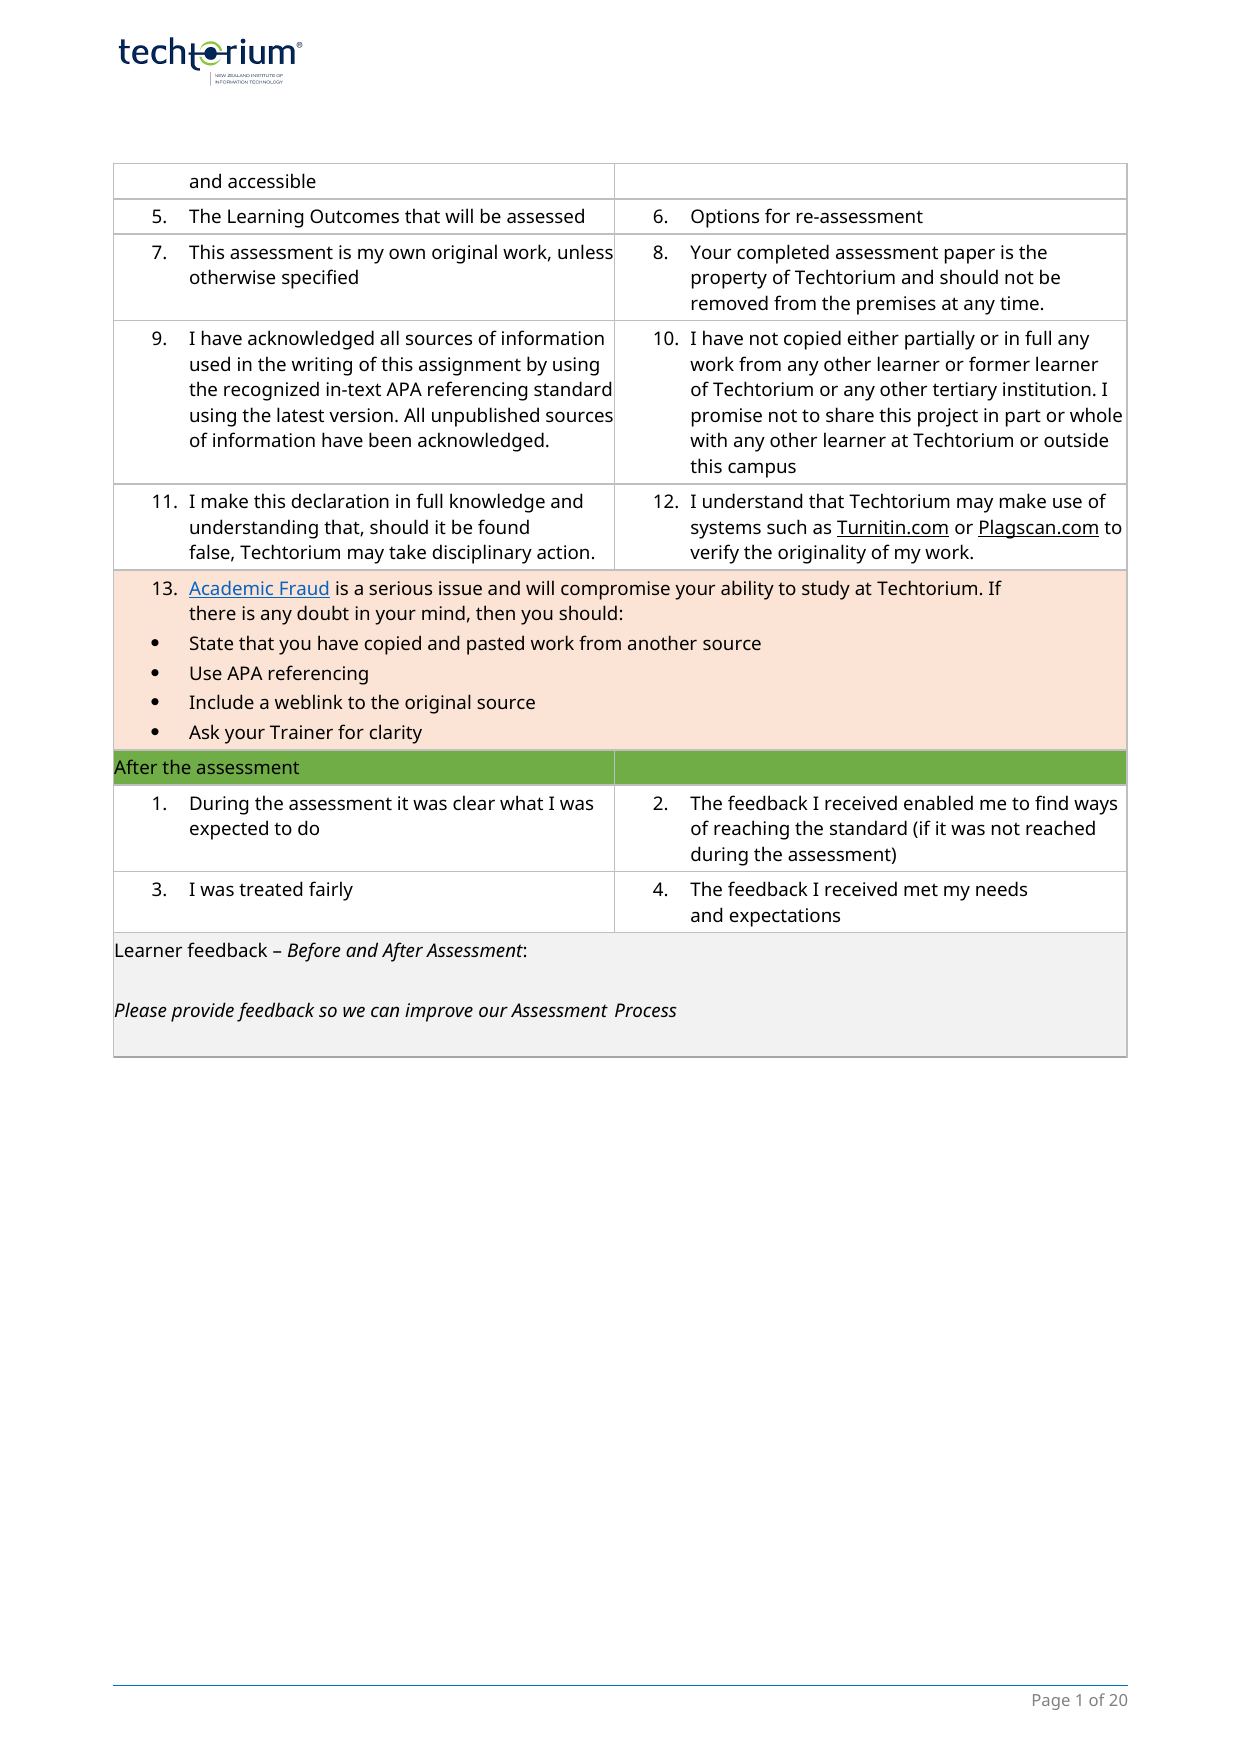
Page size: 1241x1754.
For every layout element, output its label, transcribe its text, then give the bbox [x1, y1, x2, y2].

table_cell The Learning Outcomes that will be assessed [114, 200, 614, 233]
table_cell During the assessment it was clear what I was expected to do [114, 786, 614, 871]
table_cell I was treated fairly [114, 872, 614, 932]
picture [112, 33, 320, 91]
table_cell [615, 164, 1126, 198]
table_cell I have not copied either partially or in full any work from any other learner or former learner of Techtorium or any other tertiary institution. I promise not to share this project in part or whole with any other learner at Techtorium or outside this campus [615, 321, 1126, 483]
table_cell Learner feedback – Before and After Assessment: Please provide feedback so we can improve our Assessment Process [114, 933, 1126, 1056]
table_cell I make this declaration in full knowledge and understanding that, should it be found false, Techtorium may take disciplinary action. [114, 485, 614, 569]
table_cell [615, 751, 1126, 784]
table_cell The feedback I received enabled me to find ways of reaching the standard (if it was not reached during the assessment) [615, 786, 1126, 871]
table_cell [114, 164, 614, 198]
table_cell The feedback I received met my needs and expectations [615, 872, 1126, 932]
table_cell This assessment is my own original work, unless otherwise specified [114, 235, 614, 320]
table_cell I have acknowledged all sources of information used in the writing of this assignment by using the recognized in-text APA referencing standard using the latest version. All unpublished sources of information have been acknowledged. [114, 321, 614, 483]
table_cell Academic Fraud is a serious issue and will compromise your ability to study at Techtorium. If there is any doubt in your mind, then you should: State that you have copied and pasted work from another source Use APA referencing Include a weblink to the original source Ask your Trainer for clarity [114, 571, 1126, 749]
table_cell After the assessment [114, 751, 614, 784]
table_cell Your completed assessment paper is the property of Techtorium and should not be removed from the premises at any time. [615, 235, 1126, 320]
table_cell Options for re-assessment [615, 200, 1126, 233]
table_cell I understand that Techtorium may make use of systems such as Turnitin.com or Plagscan.com to verify the originality of my work. [615, 485, 1126, 569]
